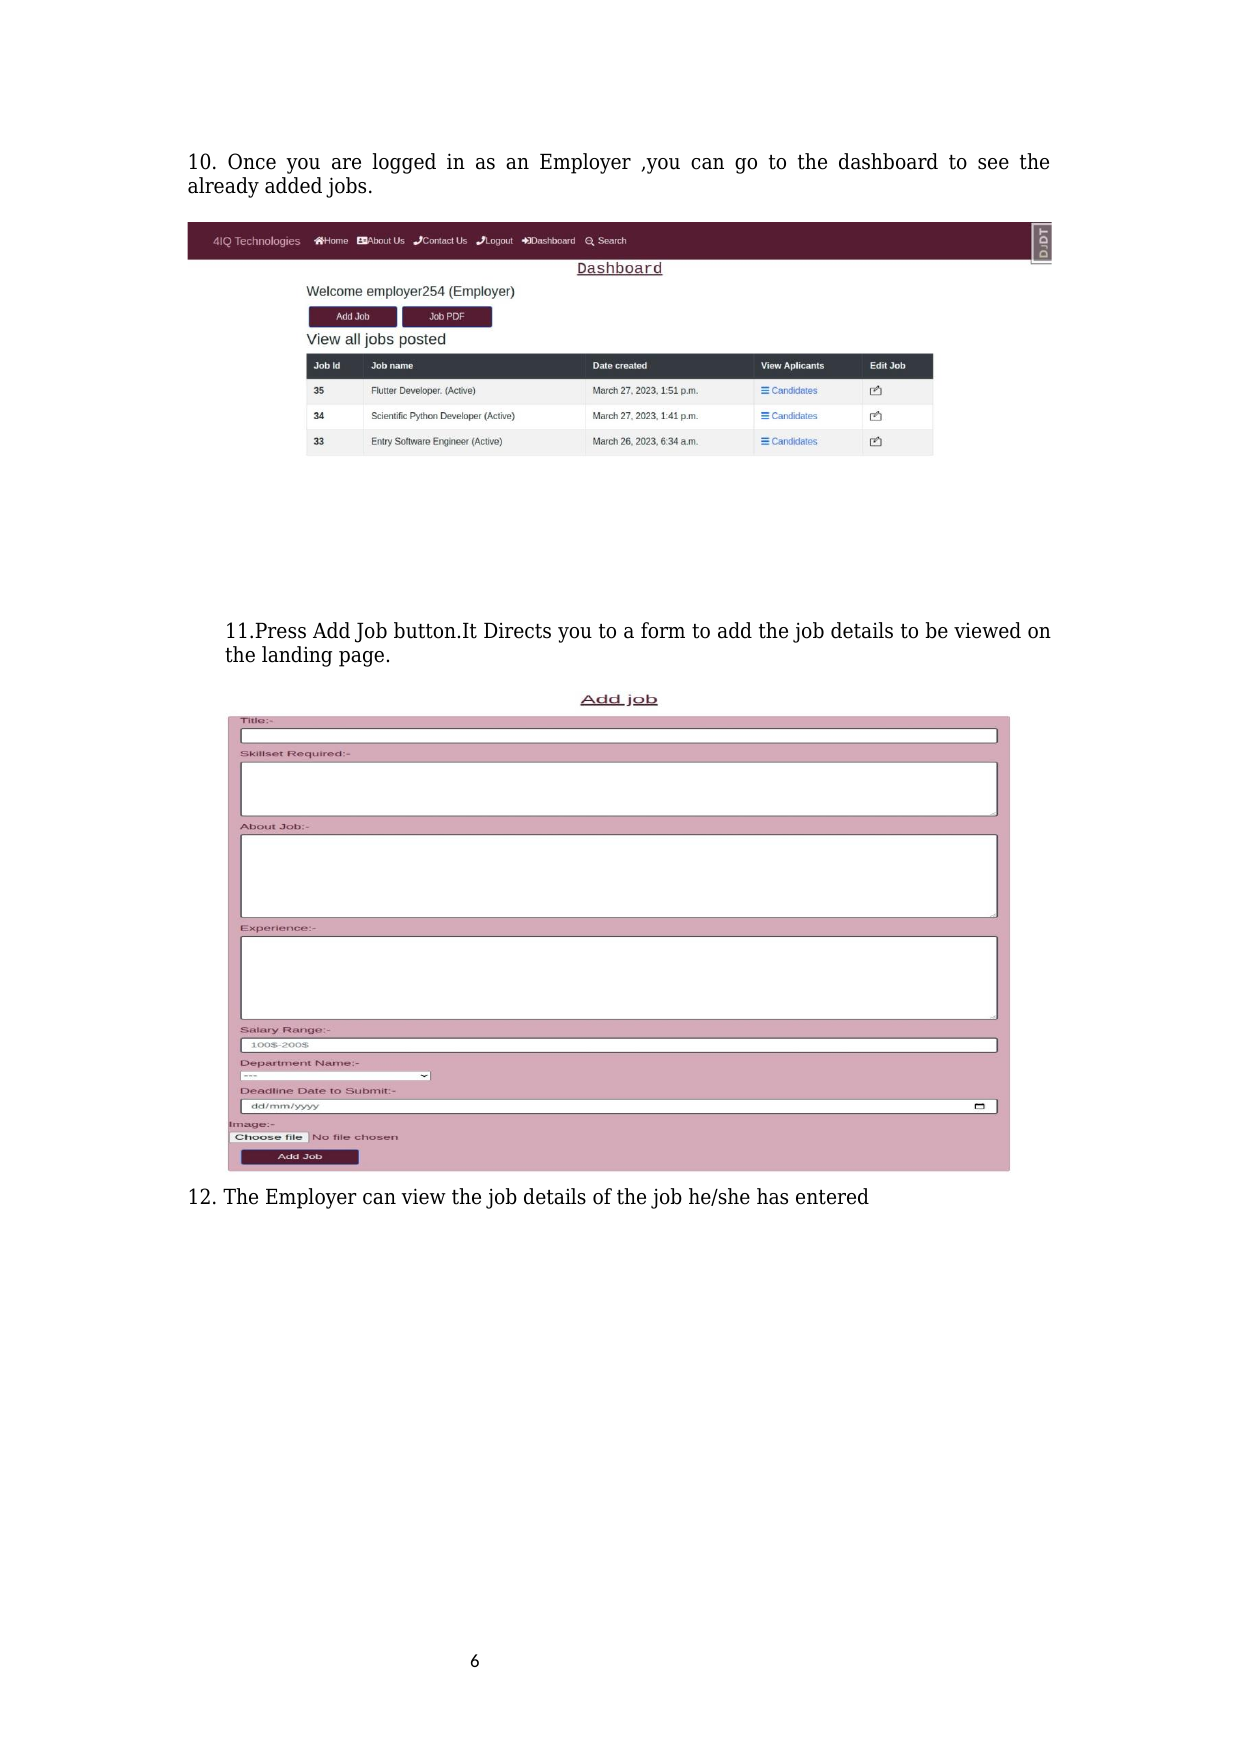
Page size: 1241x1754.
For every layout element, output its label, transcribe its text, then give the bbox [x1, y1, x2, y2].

picture [187, 222, 1052, 619]
list The Employer can view the job details of the job he/she has entered [187, 1185, 1053, 1210]
picture [187, 691, 1052, 1186]
list 11.Press Add Job button.It Directs you to a form to add the job details to be viewed on the landing page. [225, 619, 1053, 667]
list 10. Once you are logged in as an Employer ,you can go to the dashboard to see the already added jobs. [187, 150, 1053, 198]
